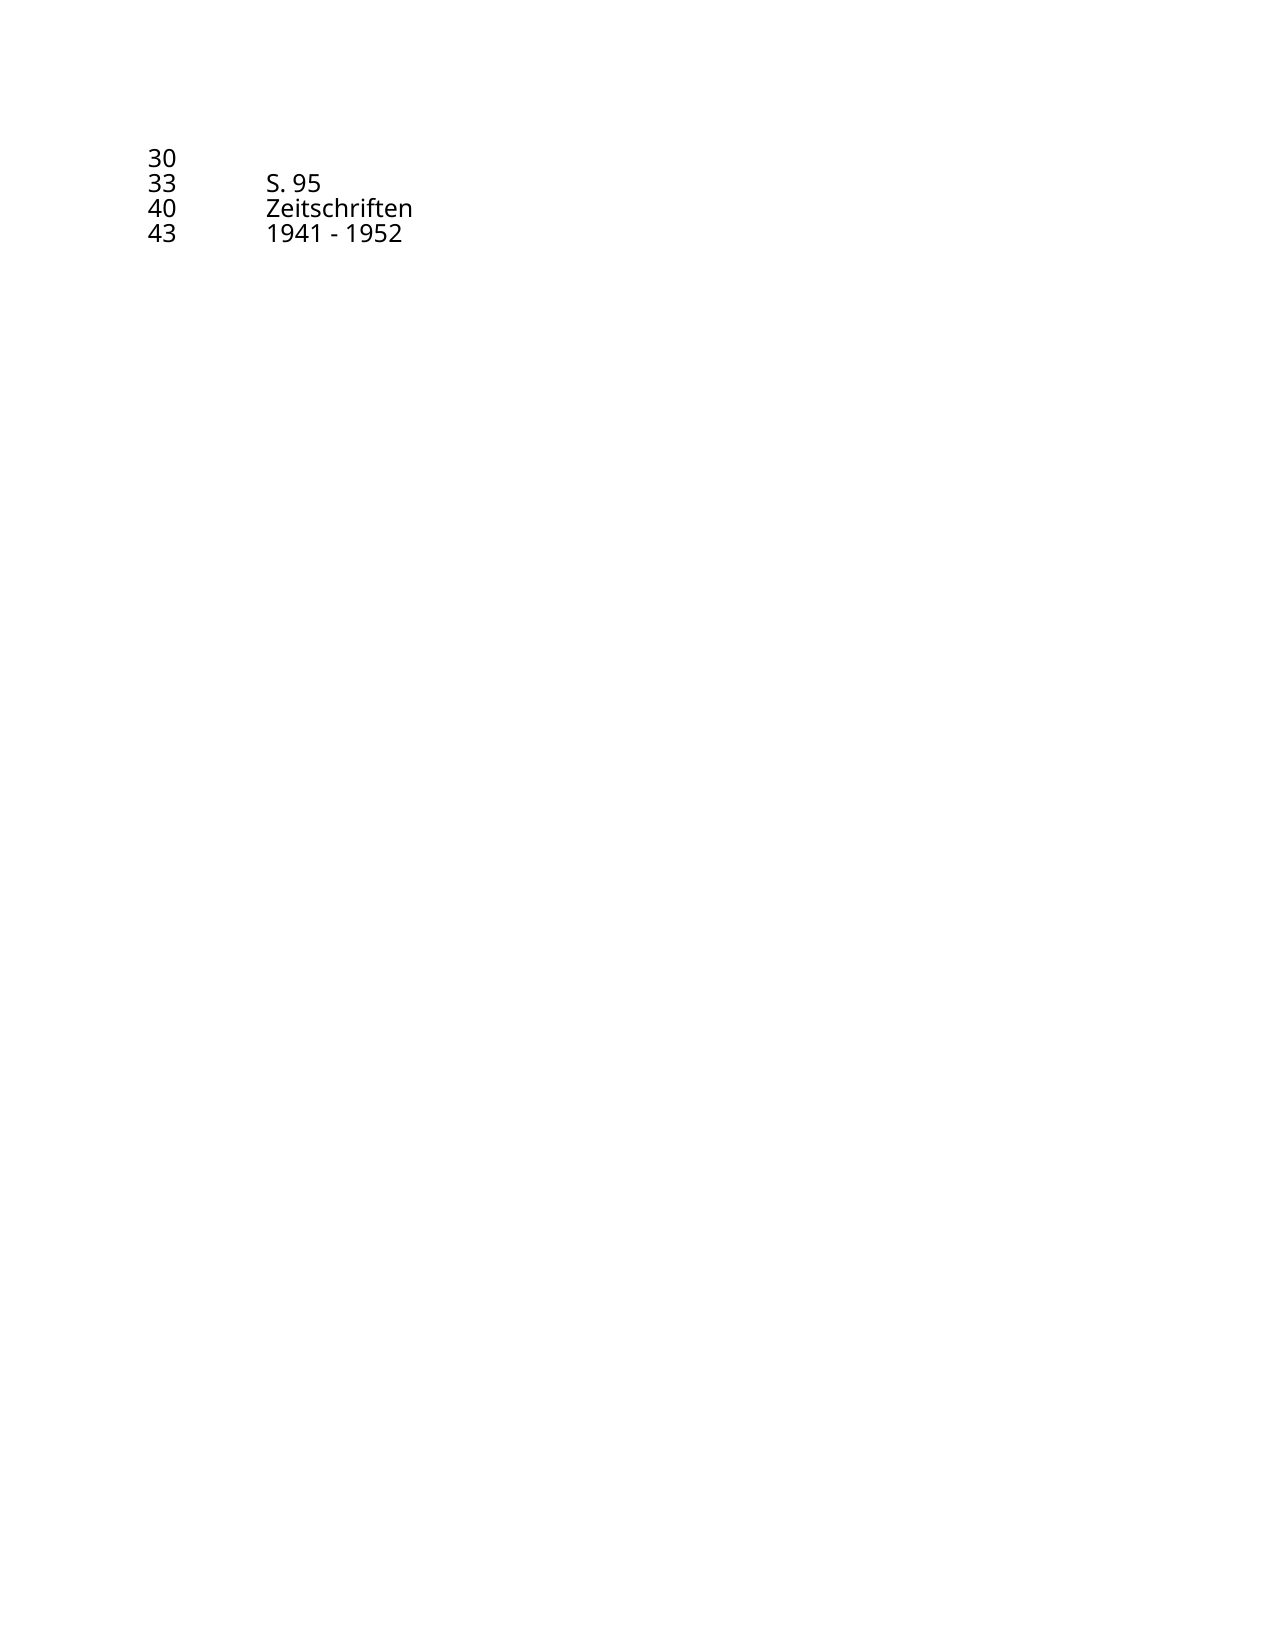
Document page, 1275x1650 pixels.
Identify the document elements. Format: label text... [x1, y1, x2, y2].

text 30 <-> [148, 148, 1127, 173]
text 43 1941 - 1952 [148, 223, 1127, 248]
text 40 s[Zeitschrift]sen [148, 198, 1127, 223]
text 33 S. 95 [148, 173, 1127, 198]
